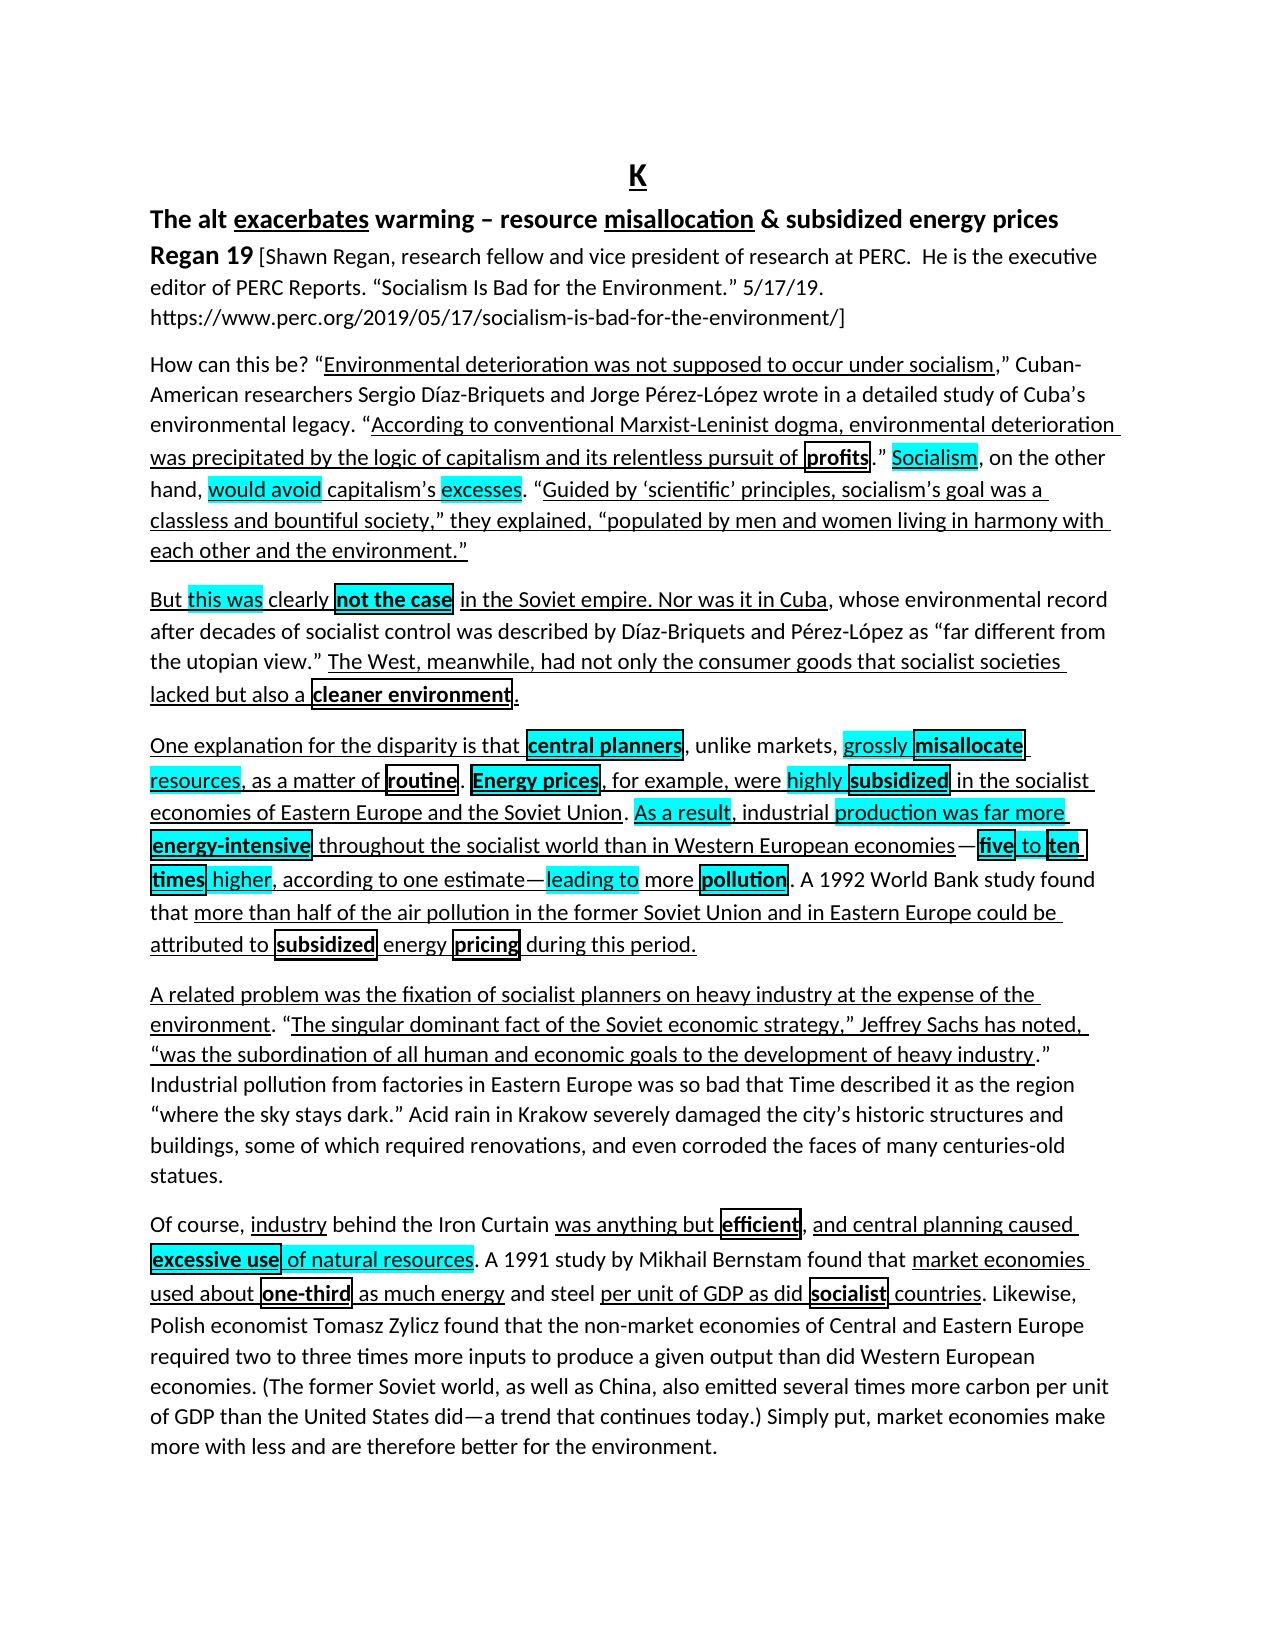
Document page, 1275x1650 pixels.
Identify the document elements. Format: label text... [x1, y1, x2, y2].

text But this was clearly not the case in the Soviet empire. Nor was it in Cuba, whose environmental record after decades of socialist control was described by Díaz-Briquets and Pérez-López as “far different from the utopian view.” The West, meanwhile, had not only the consumer goods that socialist societies lacked but also a cleaner environment. [150, 583, 1125, 710]
text A related problem was the fixation of socialist planners on heavy industry at the expense of the environment. “The singular dominant fact of the Soviet economic strategy,” Jeffrey Sachs has noted, “was the subordination of all human and economic goals to the development of heavy industry.” Industrial pollution from factories in Eastern Europe was so bad that Time described it as the region “where the sky stays dark.” Acid rain in Krakow severely damaged the city’s historic structures and buildings, some of which required renovations, and even corroded the faces of many centuries-old statues. [150, 980, 1125, 1189]
text Of course, industry behind the Iron Curtain was anything but efficient, and central planning caused excessive use of natural resources. A 1991 study by Mikhail Bernstam found that market economies used about one-third as much energy and steel per unit of GDP as did socialist countries. Likewise, Polish economist Tomasz Zylicz found that the non-market economies of Central and Eastern Europe required two to three times more inputs to produce a given output than did Western European economies. (The former Soviet world, as well as China, also emitted several times more carbon per unit of GDP than the United States did—a trend that continues today.) Simply put, market economies make more with less and are therefore better for the environment. [150, 1208, 1125, 1461]
text How can this be? “Environmental deterioration was not supposed to occur under socialism,” Cuban-American researchers Sergio Díaz-Briquets and Jorge Pérez-López wrote in a detailed study of Cuba’s environmental legacy. “According to conventional Marxist-Leninist dogma, environmental deterioration was precipitated by the logic of capitalism and its relentless pursuit of profits.” Socialism, on the other hand, would avoid capitalism’s excesses. “Guided by ‘scientific’ principles, socialism’s goal was a classless and bountiful society,” they explained, “populated by men and women living in harmony with each other and the environment.” [150, 350, 1125, 564]
subtitle K [150, 154, 1125, 195]
text Regan 19 [Shawn Regan, research fellow and vice president of research at PERC. He is the executive editor of PERC Reports. “Socialism Is Bad for the Environment.” 5/17/19. https://www.perc.org/2019/05/17/socialism-is-bad-for-the-environment/] [150, 238, 1125, 331]
subtitle The alt exacerbates warming – resource misallocation & subsidized energy prices [150, 202, 1125, 235]
text One explanation for the disparity is that central planners, unlike markets, grossly misallocate resources, as a matter of routine. Energy prices, for example, were highly subsidized in the socialist economies of Eastern Europe and the Soviet Union. As a result, industrial production was far more energy-intensive throughout the socialist world than in Western European economies—five to ten times higher, according to one estimate—leading to more pollution. A 1992 World Bank study found that more than half of the air pollution in the former Soviet Union and in Eastern Europe could be attributed to subsidized energy pricing during this period. [150, 729, 1125, 961]
